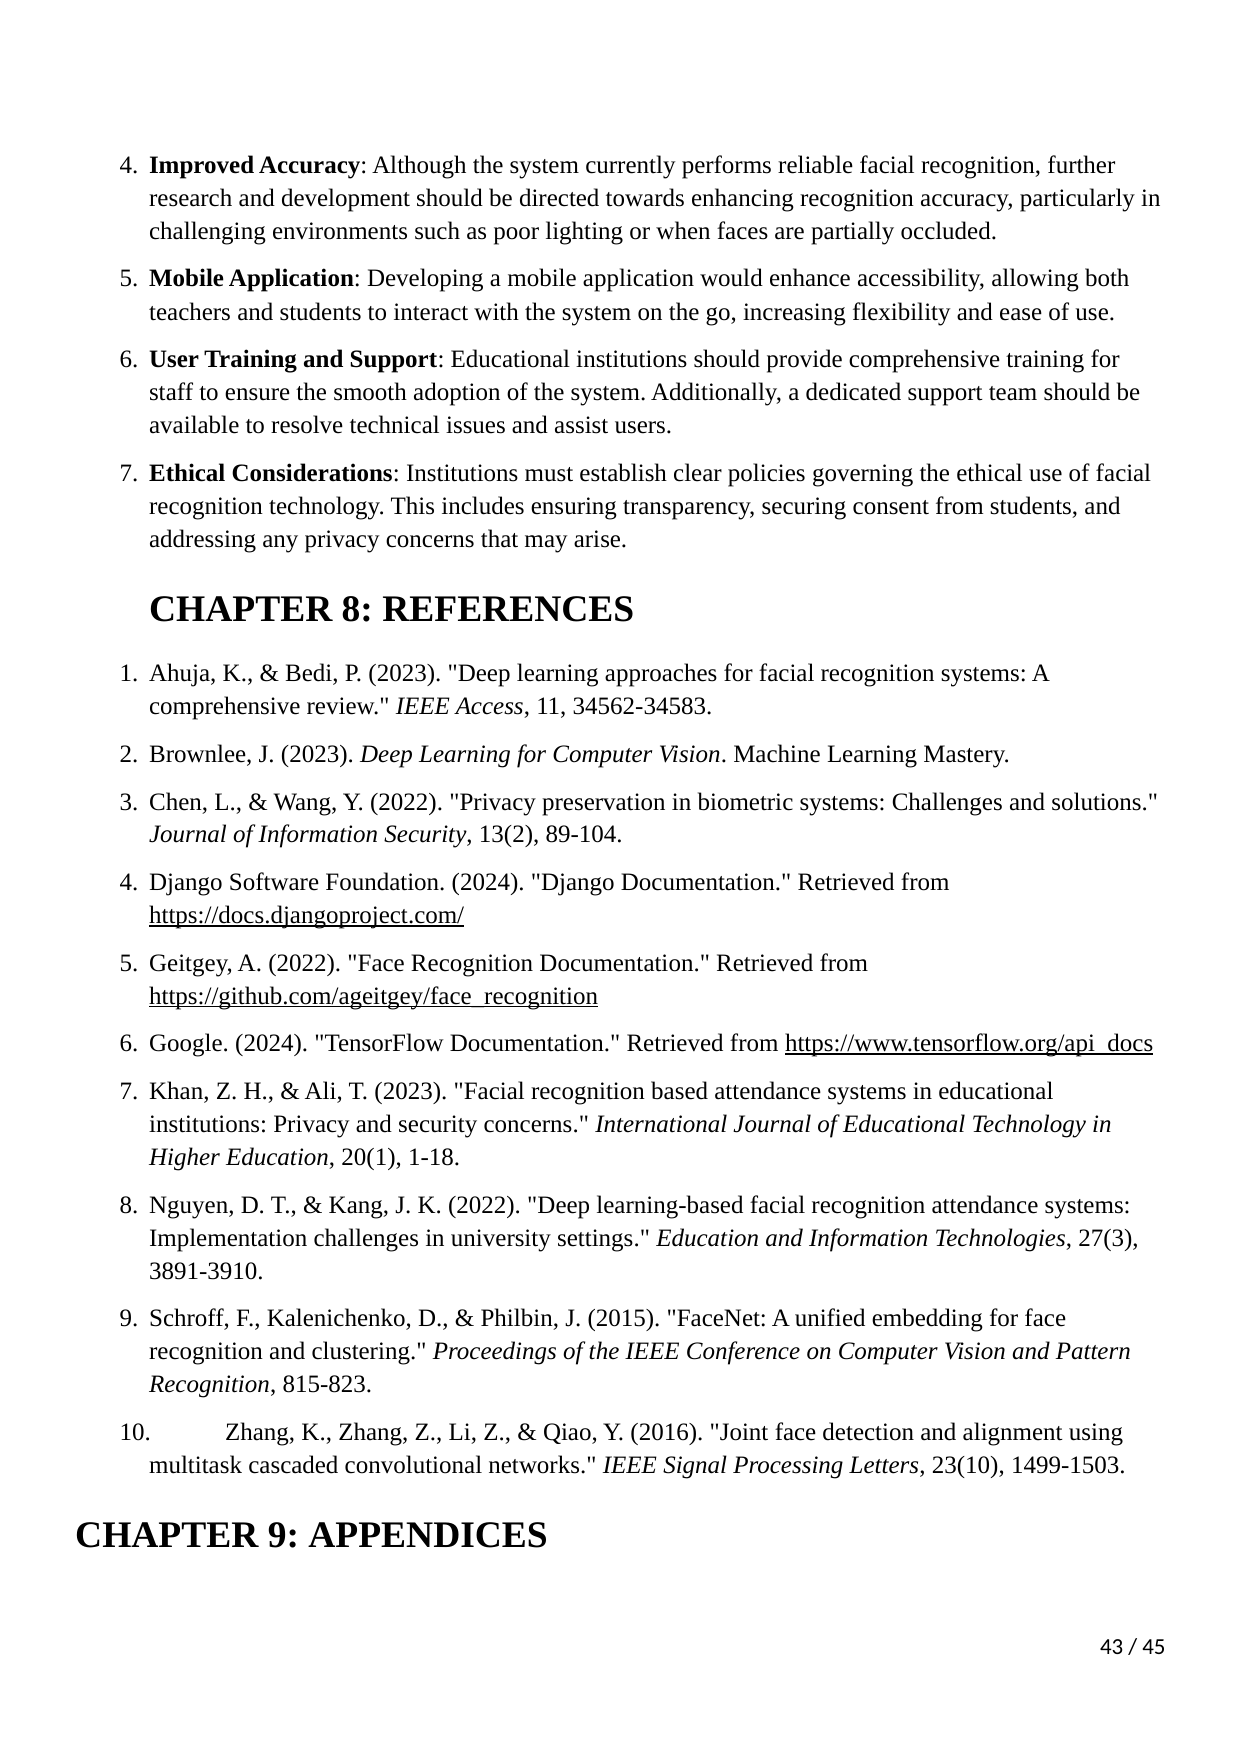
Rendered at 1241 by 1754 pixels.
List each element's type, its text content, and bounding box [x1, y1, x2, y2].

subtitle CHAPTER 8: REFERENCES [149, 586, 1165, 629]
list Ahuja, K., & Bedi, P. (2023). "Deep learning approaches for facial recognition systems: A comprehensive review." IEEE Access, 11, 34562-34583. [119, 658, 1165, 720]
list Khan, Z. H., & Ali, T. (2023). "Facial recognition based attendance systems in educational institutions: Privacy and security concerns." International Journal of Educational Technology in Higher Education, 20(1), 1-18. [119, 1076, 1165, 1171]
list Chen, L., & Wang, Y. (2022). "Privacy preservation in biometric systems: Challenges and solutions." Journal of Information Security, 13(2), 89-104. [119, 787, 1165, 848]
list Brownlee, J. (2023). Deep Learning for Computer Vision. Machine Learning Mastery. [119, 739, 1165, 768]
list Zhang, K., Zhang, Z., Li, Z., & Qiao, Y. (2016). "Joint face detection and alignment using multitask cascaded convolutional networks." IEEE Signal Processing Letters, 23(10), 1499-1503. [119, 1417, 1165, 1479]
list Mobile Application: Developing a mobile application would enhance accessibility, allowing both teachers and students to interact with the system on the go, increasing flexibility and ease of use. [119, 263, 1165, 325]
subtitle CHAPTER 9: APPENDICES [75, 1512, 1165, 1555]
list Ethical Considerations: Institutions must establish clear policies governing the ethical use of facial recognition technology. This includes ensuring transparency, securing consent from students, and addressing any privacy concerns that may arise. [119, 458, 1165, 553]
list Geitgey, A. (2022). "Face Recognition Documentation." Retrieved from https://github.com/ageitgey/face_recognition [119, 948, 1165, 1009]
list Django Software Foundation. (2024). "Django Documentation." Retrieved from https://docs.djangoproject.com/ [119, 867, 1165, 929]
list Google. (2024). "TensorFlow Documentation." Retrieved from https://www.tensorflow.org/api_docs [119, 1028, 1165, 1057]
list User Training and Support: Educational institutions should provide comprehensive training for staff to ensure the smooth adoption of the system. Additionally, a dedicated support team should be available to resolve technical issues and assist users. [119, 344, 1165, 439]
list Nguyen, D. T., & Kang, J. K. (2022). "Deep learning-based facial recognition attendance systems: Implementation challenges in university settings." Education and Information Technologies, 27(3), 3891-3910. [119, 1190, 1165, 1284]
list Schroff, F., Kalenichenko, D., & Philbin, J. (2015). "FaceNet: A unified embedding for face recognition and clustering." Proceedings of the IEEE Conference on Computer Vision and Pattern Recognition, 815-823. [119, 1303, 1165, 1398]
list Improved Accuracy: Although the system currently performs reliable facial recognition, further research and development should be directed towards enhancing recognition accuracy, particularly in challenging environments such as poor lighting or when faces are partially occluded. [119, 150, 1165, 245]
